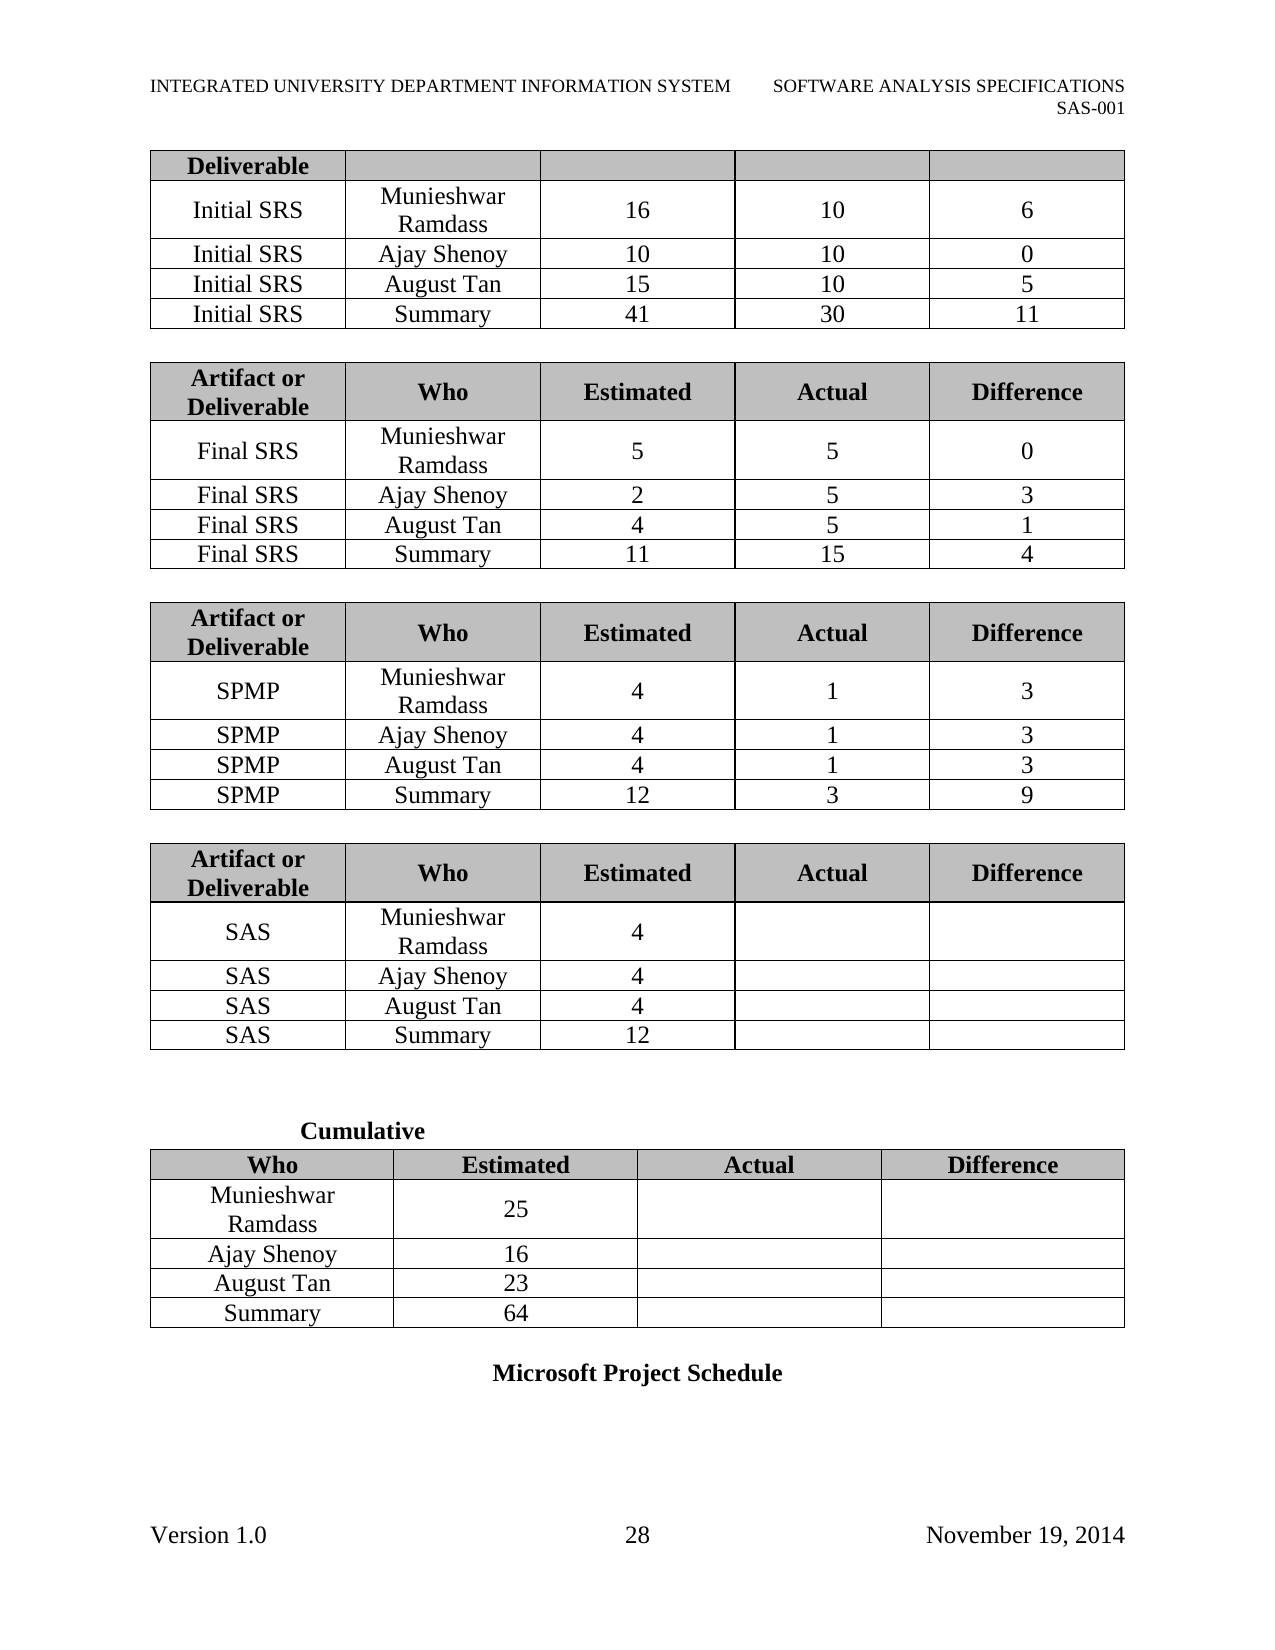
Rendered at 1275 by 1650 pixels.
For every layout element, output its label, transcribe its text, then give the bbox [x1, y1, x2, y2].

table_cell SAS [151, 961, 345, 990]
table_header Difference [930, 363, 1124, 420]
table_cell 4 [930, 540, 1124, 568]
table_cell [736, 1021, 929, 1049]
table_cell 6 [930, 181, 1124, 238]
table_cell 5 [541, 421, 734, 479]
table_header Estimated [541, 603, 734, 661]
table_cell 1 [736, 750, 929, 779]
table_cell August Tan [346, 991, 540, 1019]
table_cell [736, 961, 929, 990]
table_cell Final SRS [151, 421, 345, 479]
table_header Actual [736, 363, 929, 420]
table_cell [882, 1180, 1124, 1238]
table_cell 4 [541, 510, 734, 538]
table_cell 64 [394, 1298, 637, 1327]
table_cell 15 [541, 269, 734, 298]
table_header Who [346, 603, 540, 661]
table_cell [930, 903, 1124, 960]
table_cell 3 [930, 720, 1124, 749]
table_header Estimated [541, 363, 734, 420]
table_header Actual [736, 603, 929, 661]
table_cell Final SRS [151, 510, 345, 538]
table_cell 0 [930, 239, 1124, 268]
table_cell 4 [541, 662, 734, 719]
table_cell [882, 1239, 1124, 1267]
table_header Artifact or Deliverable [151, 603, 345, 661]
table_cell 5 [736, 421, 929, 479]
table_cell SAS [151, 903, 345, 960]
table_cell 30 [736, 299, 929, 328]
table_cell 4 [541, 991, 734, 1019]
table_cell SPMP [151, 662, 345, 719]
table_cell SAS [151, 1021, 345, 1049]
table_cell August Tan [346, 510, 540, 538]
table_header Who [346, 844, 540, 901]
table_cell Ajay Shenoy [346, 961, 540, 990]
table_cell August Tan [346, 750, 540, 779]
table_header Difference [882, 1150, 1124, 1179]
table_cell 3 [930, 750, 1124, 779]
table_cell 12 [541, 780, 734, 809]
table_cell [736, 991, 929, 1019]
table_cell 10 [736, 181, 929, 238]
table_cell [736, 903, 929, 960]
table_cell Munieshwar Ramdass [346, 181, 540, 238]
table_cell Initial SRS [151, 269, 345, 298]
table_cell 9 [930, 780, 1124, 809]
table_cell Ajay Shenoy [151, 1239, 393, 1267]
table_cell 5 [736, 510, 929, 538]
table_cell Munieshwar Ramdass [346, 903, 540, 960]
table_cell Ajay Shenoy [346, 239, 540, 268]
table_cell 10 [736, 269, 929, 298]
table_cell [882, 1269, 1124, 1297]
table_cell 3 [736, 780, 929, 809]
table_cell Ajay Shenoy [346, 720, 540, 749]
table_cell 4 [541, 903, 734, 960]
table_cell Summary [346, 1021, 540, 1049]
table_cell 2 [541, 480, 734, 509]
table_cell 1 [736, 662, 929, 719]
table_cell Initial SRS [151, 239, 345, 268]
table_cell 4 [541, 961, 734, 990]
table_cell 5 [930, 269, 1124, 298]
text Cumulative [225, 1116, 1125, 1145]
table_cell [638, 1239, 881, 1267]
table_cell 15 [736, 540, 929, 568]
table_cell 10 [541, 239, 734, 268]
table_header Who [346, 151, 540, 180]
table_cell [638, 1269, 881, 1297]
table_cell [930, 991, 1124, 1019]
table_cell 10 [736, 239, 929, 268]
table_cell August Tan [346, 269, 540, 298]
table_cell SPMP [151, 720, 345, 749]
table_cell [930, 961, 1124, 990]
table_cell 41 [541, 299, 734, 328]
table_cell 23 [394, 1269, 637, 1297]
table_cell Ajay Shenoy [346, 480, 540, 509]
table_cell SAS [151, 991, 345, 1019]
table_cell Summary [151, 1298, 393, 1327]
table_cell Summary [346, 299, 540, 328]
text Microsoft Project Schedule [150, 1358, 1125, 1387]
table_cell [638, 1298, 881, 1327]
table_header Actual [736, 151, 929, 180]
table_cell Munieshwar Ramdass [151, 1180, 393, 1238]
table_cell 3 [930, 480, 1124, 509]
table_cell August Tan [151, 1269, 393, 1297]
table_header Difference [930, 151, 1124, 180]
table_cell Munieshwar Ramdass [346, 662, 540, 719]
table_cell 11 [541, 540, 734, 568]
table_cell 25 [394, 1180, 637, 1238]
table_header Actual [638, 1150, 881, 1179]
table_cell Summary [346, 540, 540, 568]
table_header Difference [930, 844, 1124, 901]
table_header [151, 151, 345, 180]
table_header Who [346, 363, 540, 420]
table_cell 16 [541, 181, 734, 238]
table_cell 1 [736, 720, 929, 749]
table_cell Munieshwar Ramdass [346, 421, 540, 479]
table_header Estimated [541, 151, 734, 180]
table_header Who [151, 1150, 393, 1179]
table_cell 1 [930, 510, 1124, 538]
table_cell 4 [541, 750, 734, 779]
table_header Difference [930, 603, 1124, 661]
table_cell Final SRS [151, 480, 345, 509]
table_cell [930, 1021, 1124, 1049]
table_cell 0 [930, 421, 1124, 479]
table_header Estimated [541, 844, 734, 901]
table_cell 4 [541, 720, 734, 749]
table_cell 12 [541, 1021, 734, 1049]
table_cell [638, 1180, 881, 1238]
table_header Artifact or Deliverable [151, 844, 345, 901]
table_cell SPMP [151, 780, 345, 809]
table_header Actual [736, 844, 929, 901]
table_header Estimated [394, 1150, 637, 1179]
table_cell Summary [346, 780, 540, 809]
table_cell 3 [930, 662, 1124, 719]
table_cell 5 [736, 480, 929, 509]
table_cell Final SRS [151, 540, 345, 568]
table_cell Initial SRS [151, 181, 345, 238]
table_cell SPMP [151, 750, 345, 779]
table_header Artifact or Deliverable [151, 363, 345, 420]
table_cell 11 [930, 299, 1124, 328]
table_cell 16 [394, 1239, 637, 1267]
table_cell Initial SRS [151, 299, 345, 328]
table_cell [882, 1298, 1124, 1327]
